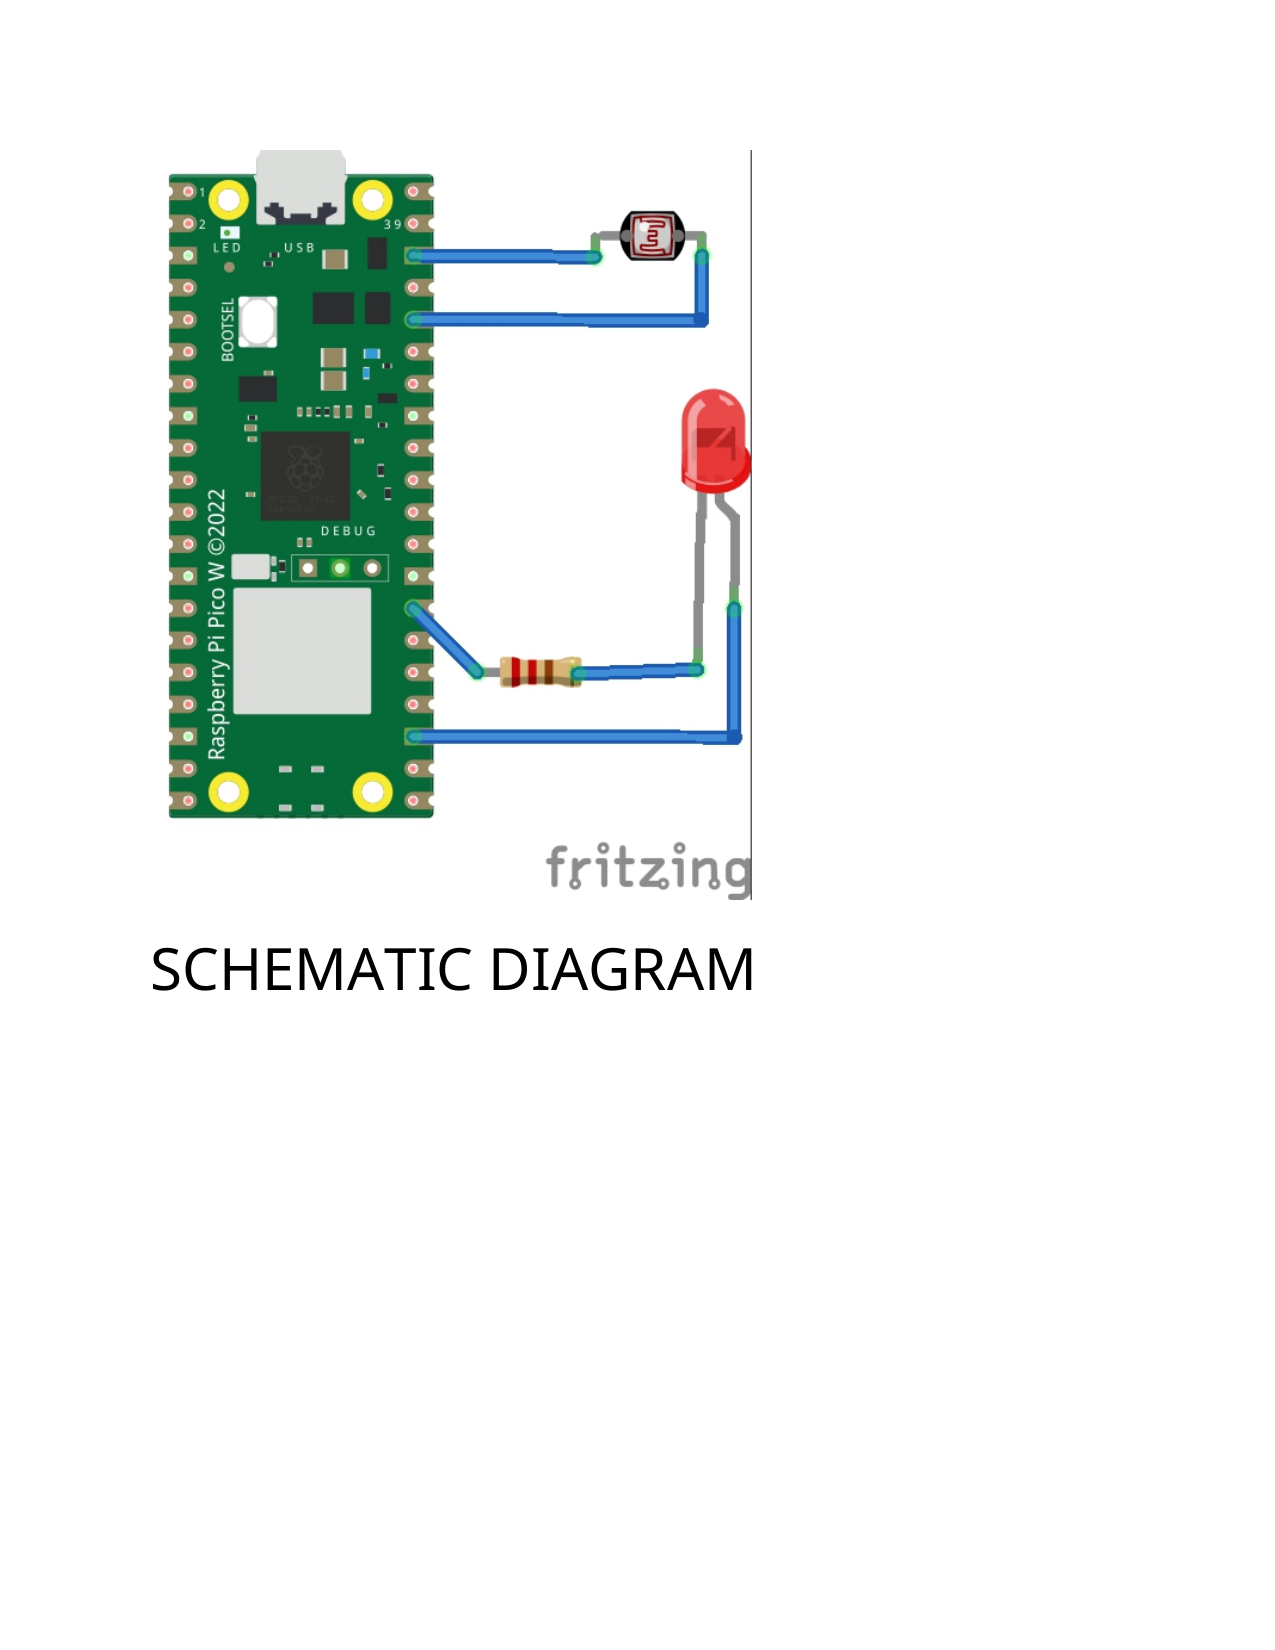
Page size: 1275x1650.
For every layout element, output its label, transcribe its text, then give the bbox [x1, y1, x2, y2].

text SCHEMATIC DIAGRAM [150, 928, 1125, 1007]
